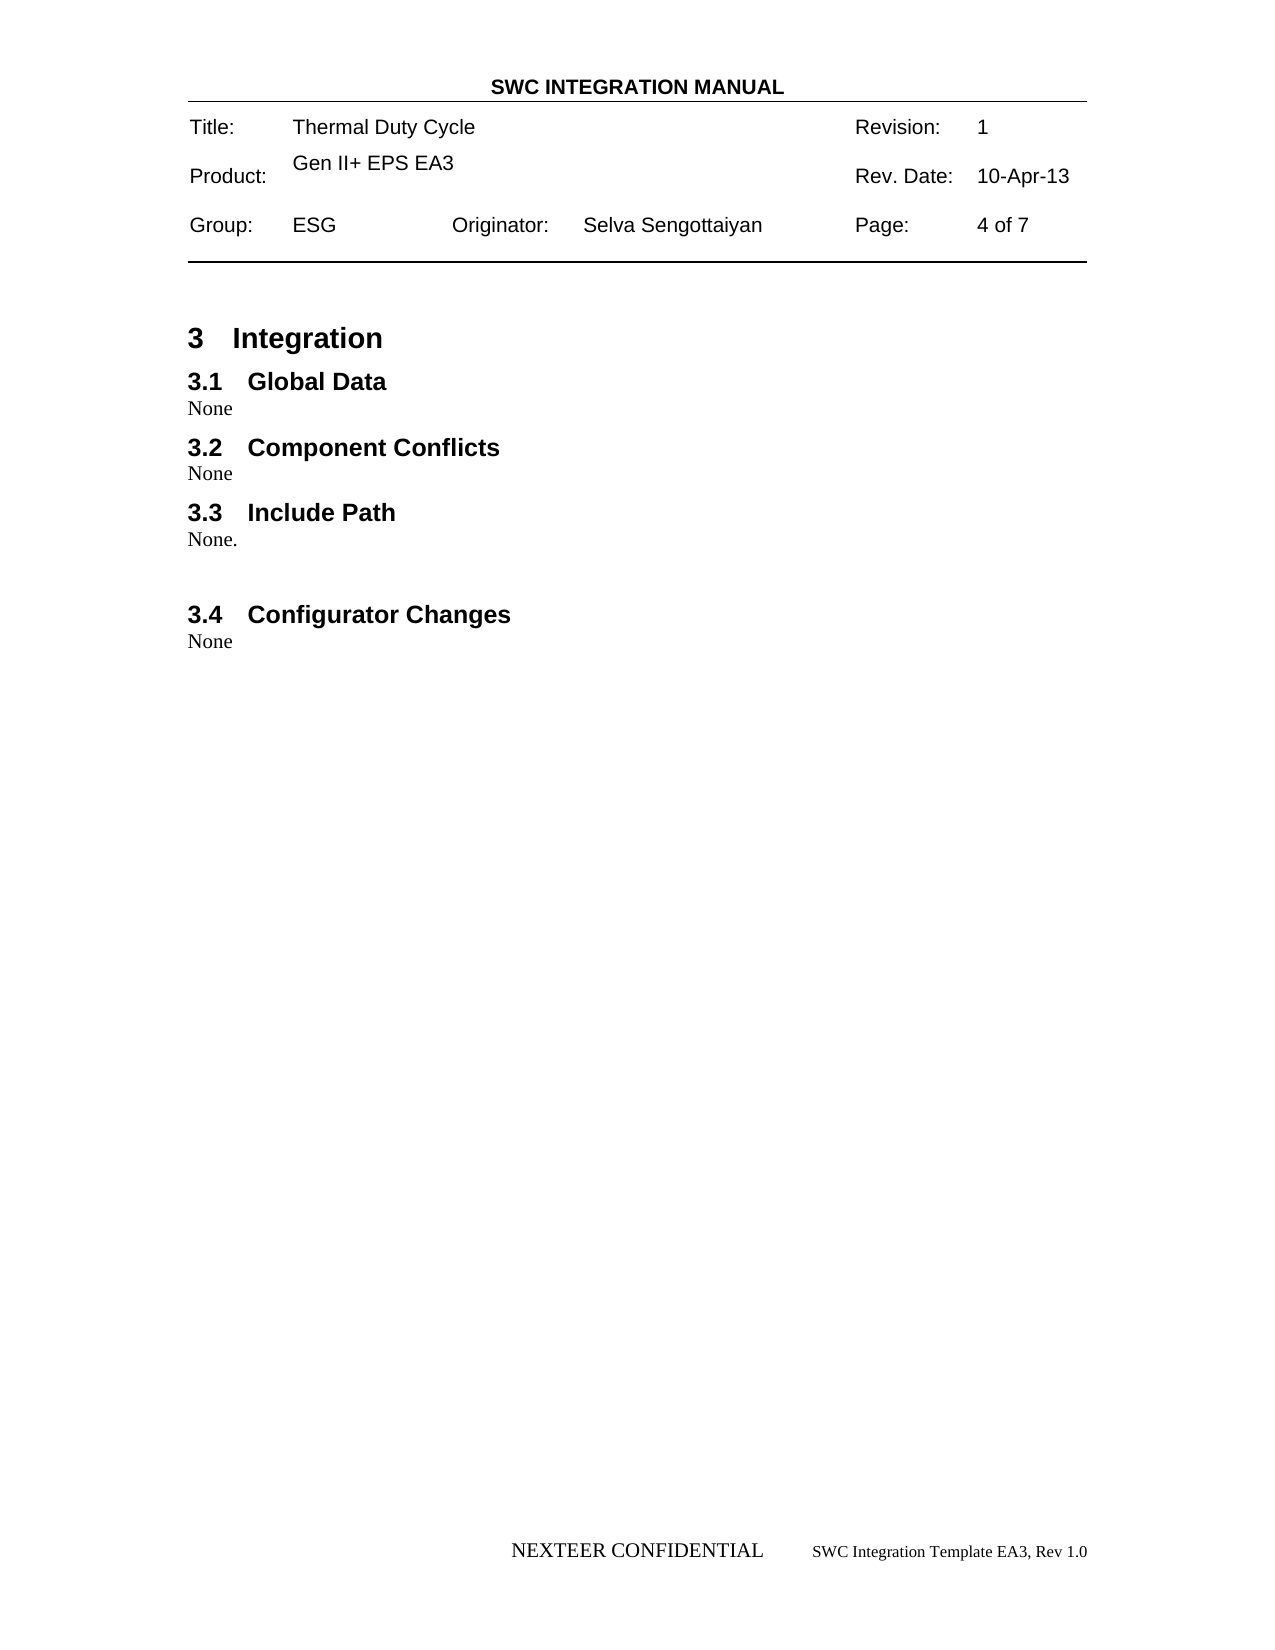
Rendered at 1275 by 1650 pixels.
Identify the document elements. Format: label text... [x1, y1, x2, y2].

subtitle Global Data [187, 367, 1087, 396]
text None. [187, 527, 1087, 551]
text None [187, 396, 1087, 420]
subtitle Integration [187, 321, 1087, 355]
subtitle Configurator Changes [187, 600, 1087, 628]
text None [187, 628, 1087, 653]
subtitle Include Path [187, 498, 1087, 527]
subtitle Component Conflicts [187, 433, 1087, 461]
text None [187, 461, 1087, 485]
